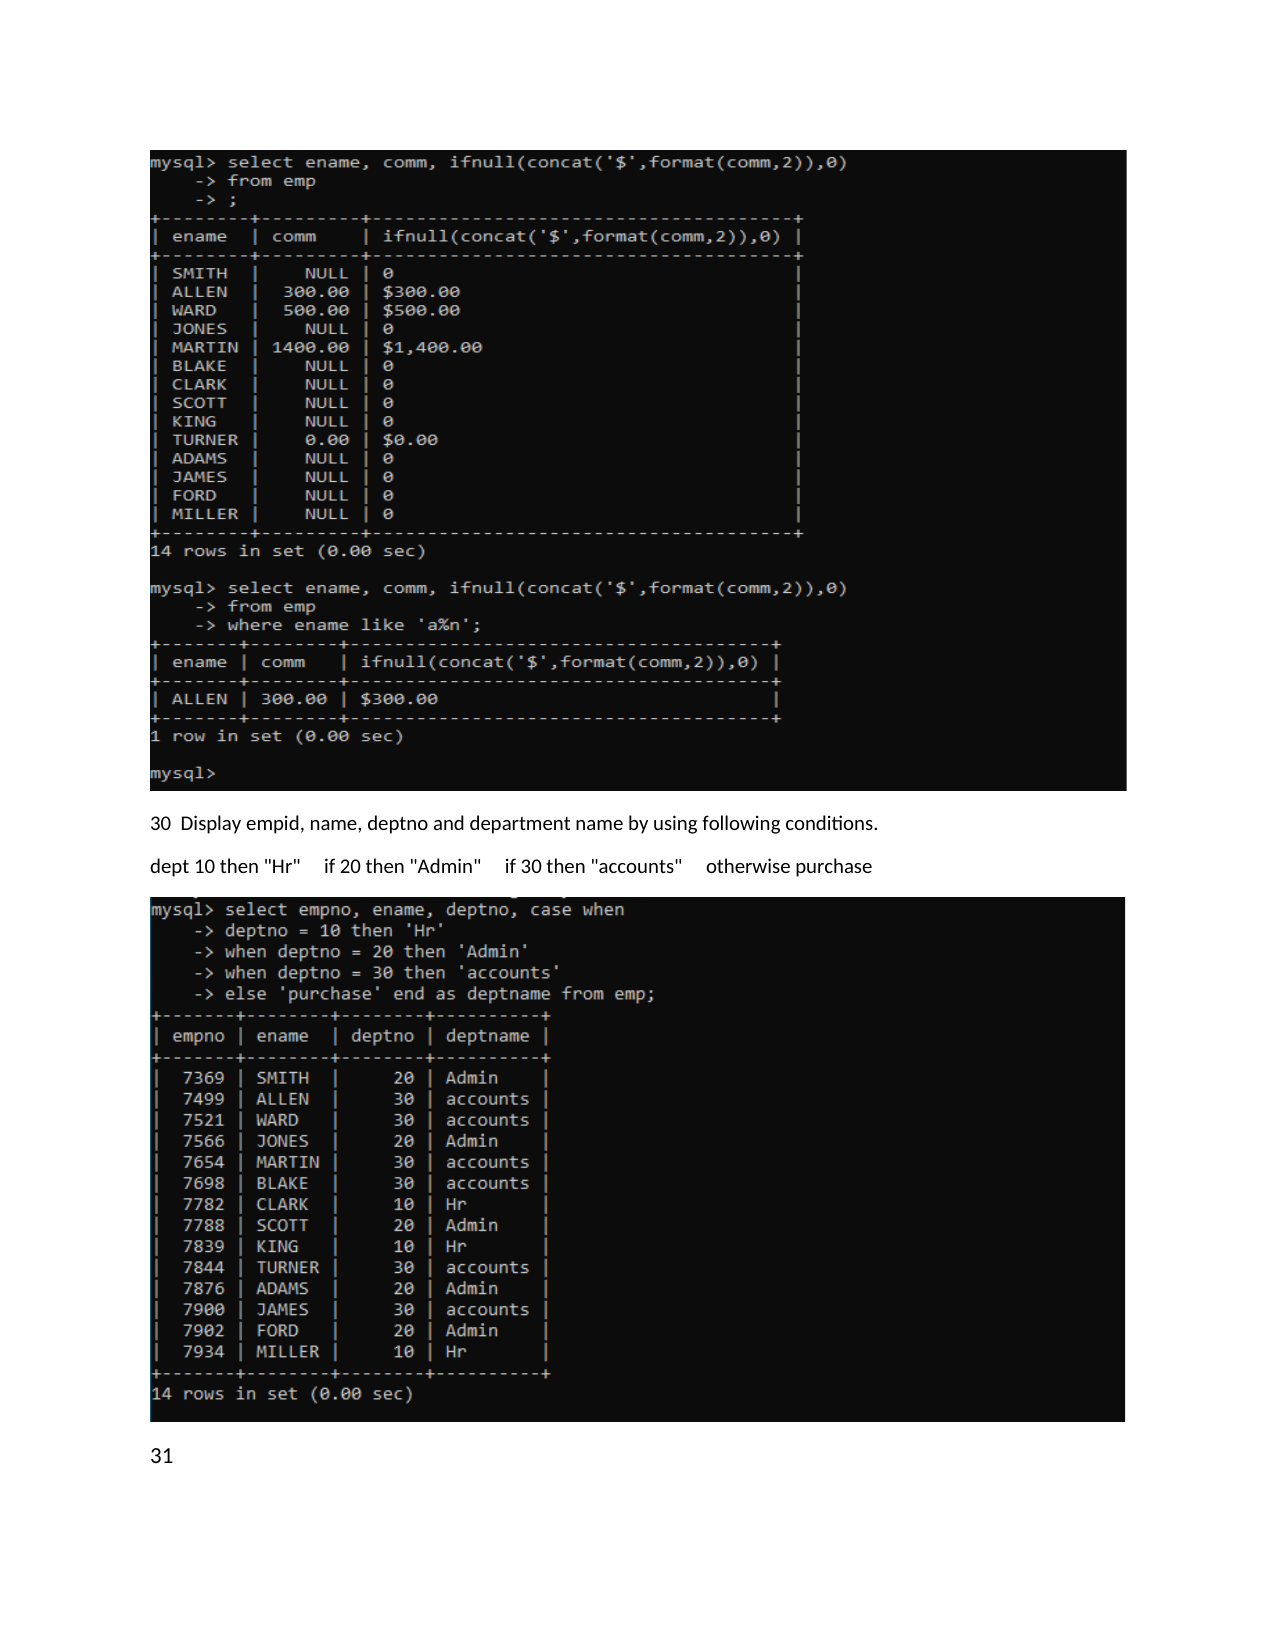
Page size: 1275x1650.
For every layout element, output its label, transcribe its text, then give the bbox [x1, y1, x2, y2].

text 31 [150, 1441, 1125, 1469]
text 30 Display empid, name, deptno and department name by using following conditions. [150, 810, 1125, 835]
picture [150, 897, 1125, 1422]
text dept 10 then "Hr" if 20 then "Admin" if 30 then "accounts" otherwise purchase [150, 854, 1125, 879]
picture [150, 150, 1127, 791]
